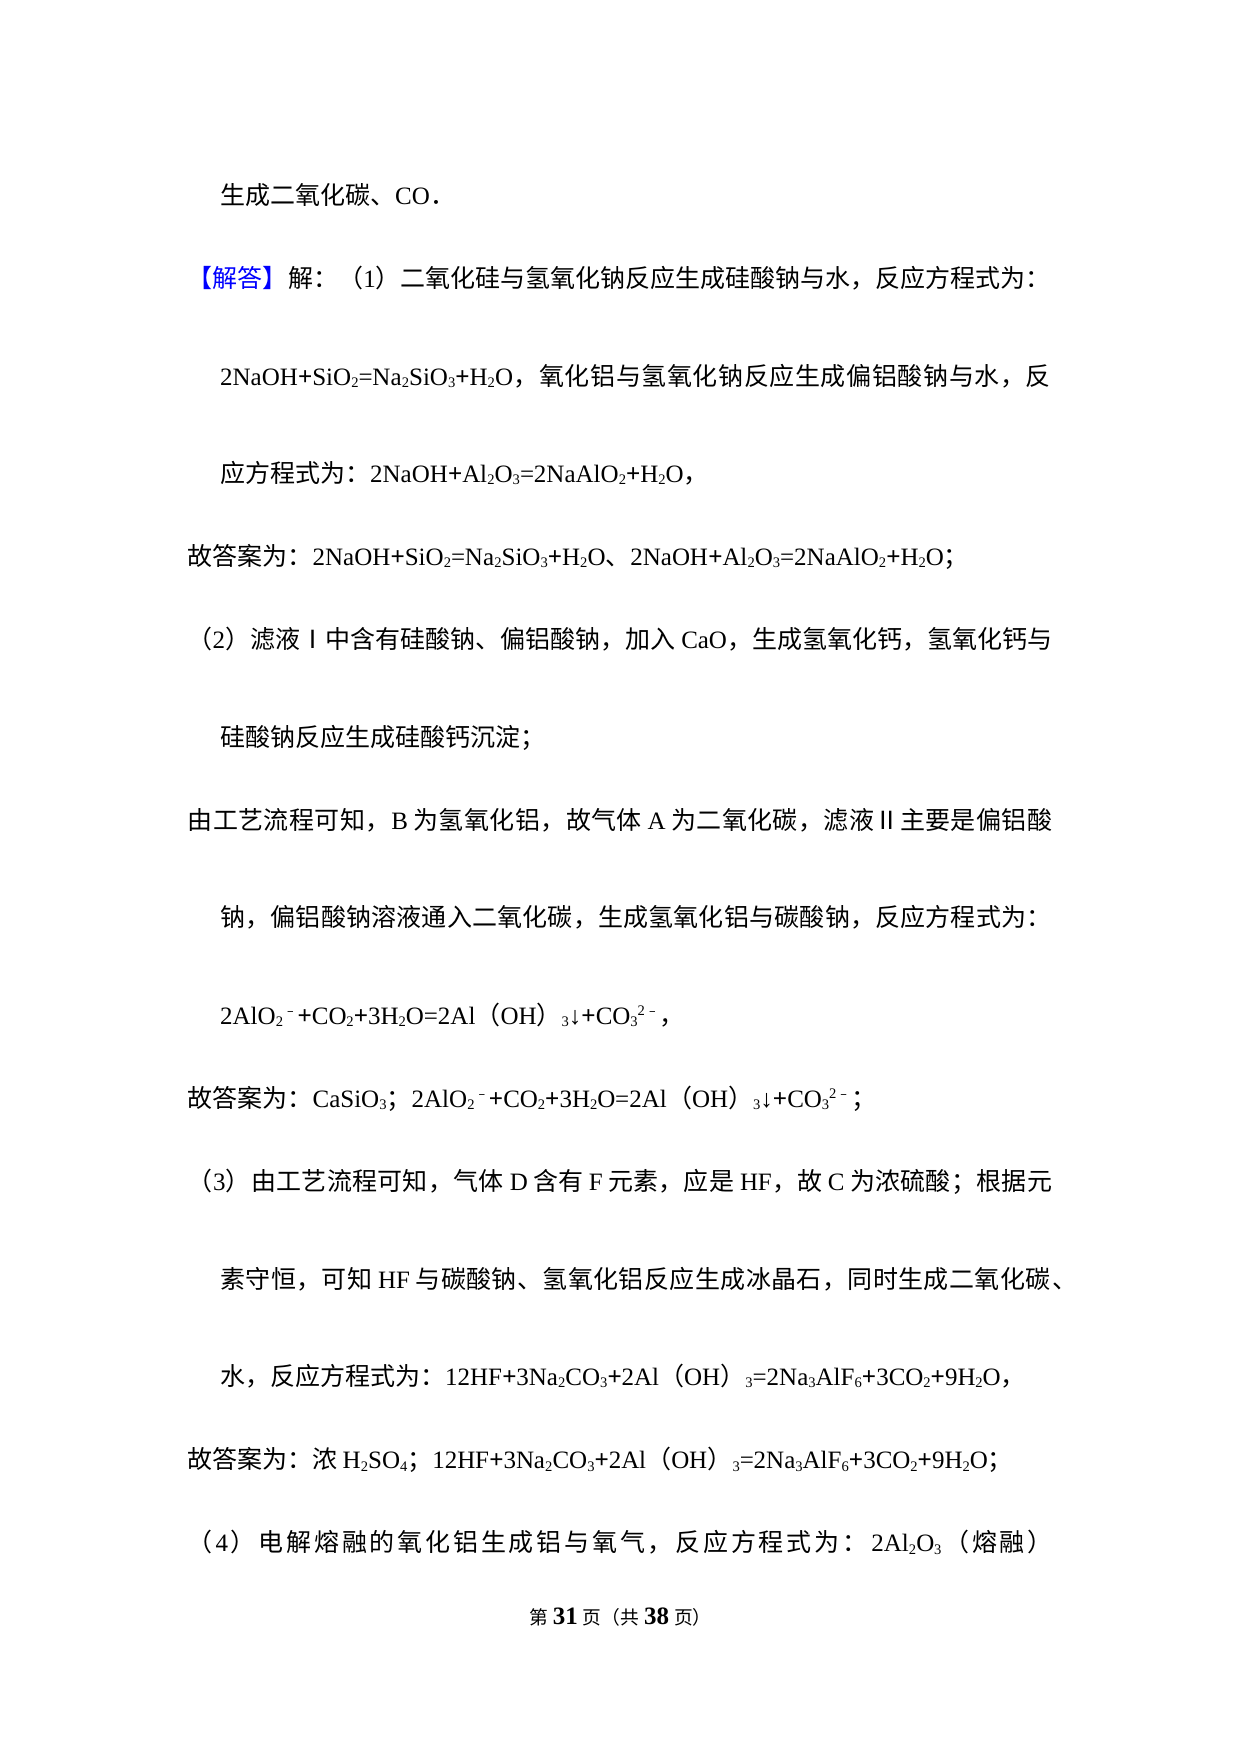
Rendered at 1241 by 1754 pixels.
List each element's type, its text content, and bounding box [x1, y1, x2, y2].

text 由工艺流程可知，B为氢氧化铝，故气体A为二氧化碳，滤液Ⅱ主要是偏铝酸钠，偏铝酸钠溶液通入二氧化碳，生成氢氧化铝与碳酸钠，反应方程式为：2AlO2﹣+CO2+3H2O=2Al（OH）3↓+CO32﹣， [187, 786, 1053, 1046]
text 【解答】解：（1）二氧化硅与氢氧化钠反应生成硅酸钠与水，反应方程式为：2NaOH+SiO2=Na2SiO3+H2O，氧化铝与氢氧化钠反应生成偏铝酸钠与水，反应方程式为：2NaOH+Al2O3=2NaAlO2+H2O， [187, 244, 1053, 504]
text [187, 1508, 1053, 1573]
text 故答案为：浓H2SO4；12HF+3Na2CO3+2Al（OH）3=2Na3AlF6+3CO2+9H2O； [187, 1425, 1053, 1490]
text 故答案为：CaSiO3；2AlO2﹣+CO2+3H2O=2Al（OH）3↓+CO32﹣； [187, 1064, 1053, 1129]
text （2）滤液Ⅰ中含有硅酸钠、偏铝酸钠，加入CaO，生成氢氧化钙，氢氧化钙与硅酸钠反应生成硅酸钙沉淀； [187, 605, 1053, 768]
text （3）由工艺流程可知，气体D含有F元素，应是HF，故C为浓硫酸；根据元素守恒，可知HF与碳酸钠、氢氧化铝反应生成冰晶石，同时生成二氧化碳、水，反应方程式为：12HF+3Na2CO3+2Al（OH）3=2Na3AlF6+3CO2+9H2O， [187, 1147, 1053, 1407]
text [187, 161, 1053, 226]
text 故答案为：2NaOH+SiO2=Na2SiO3+H2O、2NaOH+Al2O3=2NaAlO2+H2O； [187, 522, 1053, 587]
